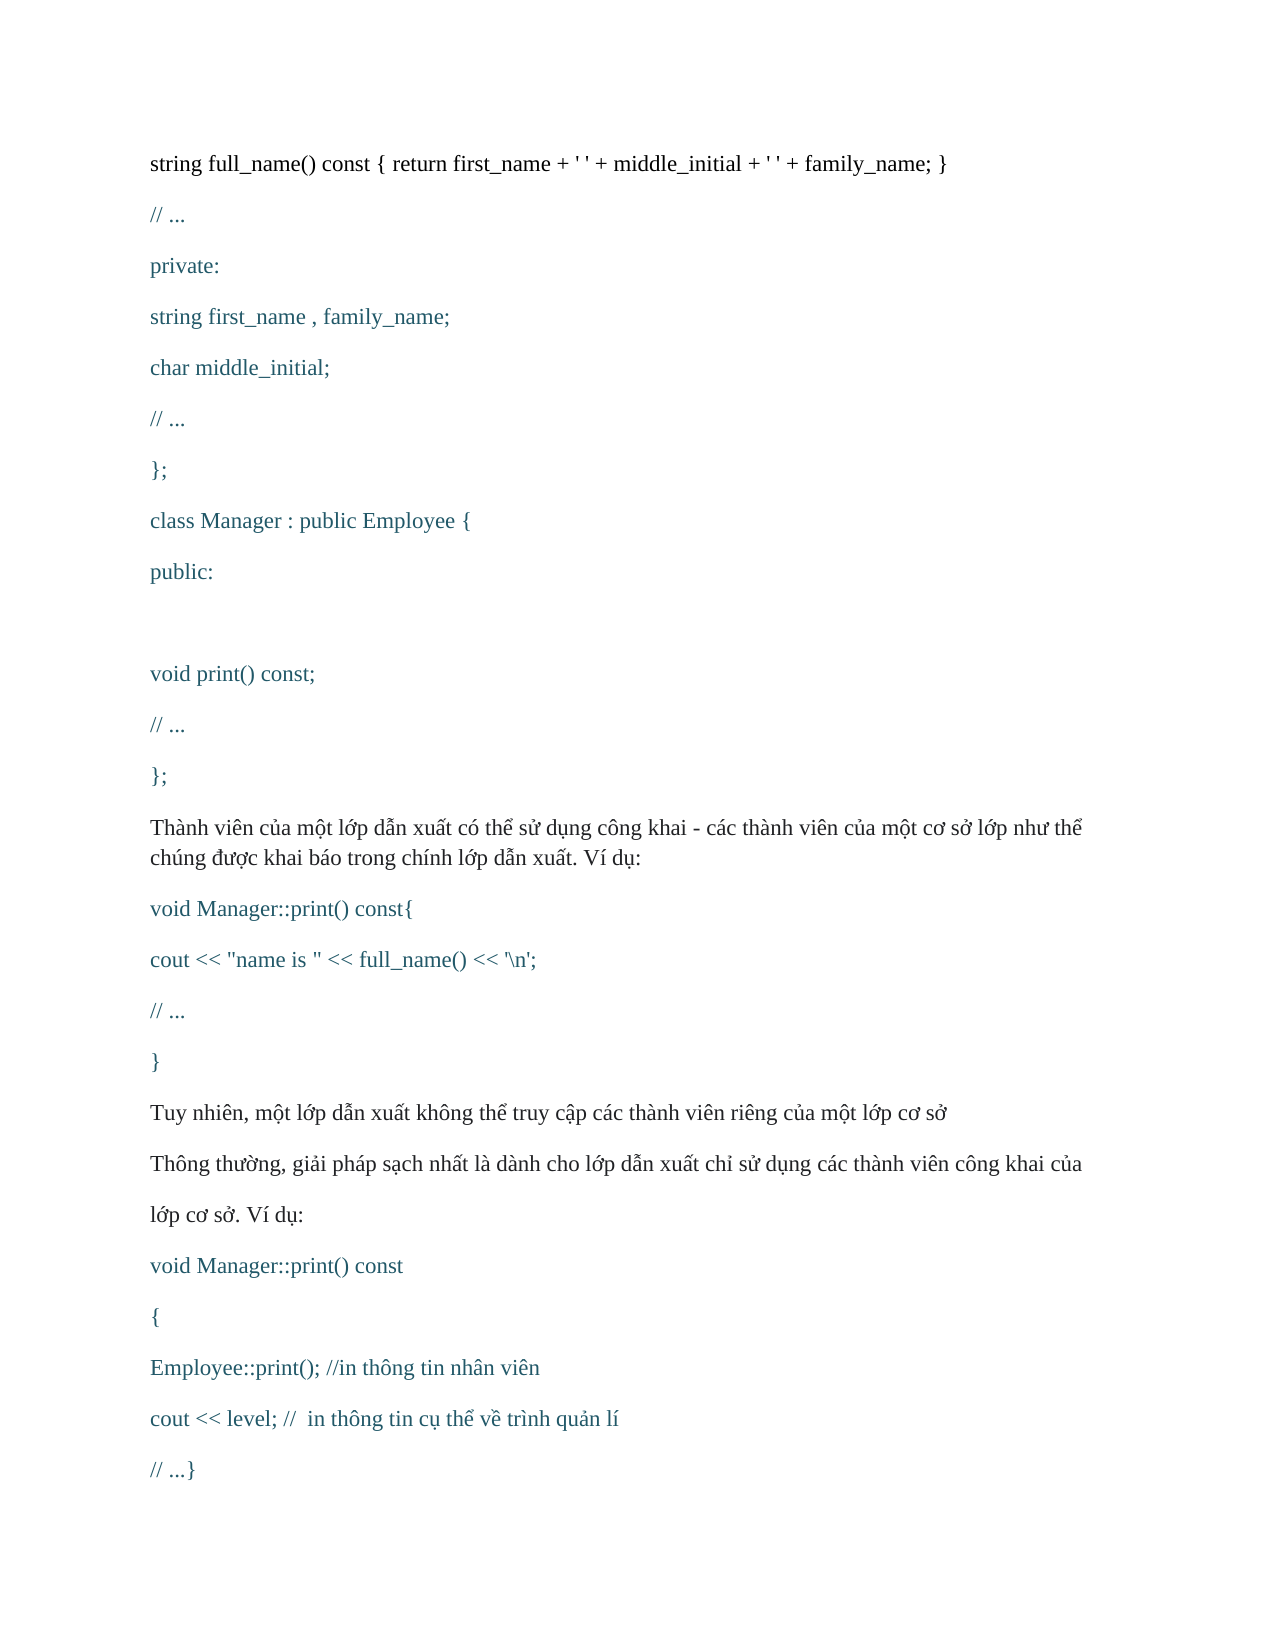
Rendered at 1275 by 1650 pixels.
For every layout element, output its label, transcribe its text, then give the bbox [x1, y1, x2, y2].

text void print() const; [150, 660, 1125, 687]
text cout << level; // in thông tin cụ thể về trình quản lí [150, 1405, 1125, 1432]
text public: [150, 558, 1125, 585]
text string first_name , family_name; [150, 303, 1125, 329]
text // ... [150, 711, 1125, 738]
text Employee::print(); //in thông tin nhân viên [150, 1354, 1125, 1381]
text // ... [150, 201, 1125, 227]
text Thành viên của một lớp dẫn xuất có thể sử dụng công khai - các thành viên của một cơ sở lớp như thể chúng được khai báo trong chính lớp dẫn xuất. Ví dụ: [150, 813, 1125, 870]
text Tuy nhiên, một lớp dẫn xuất không thể truy cập các thành viên riêng của một lớp cơ sở [150, 1099, 1125, 1125]
text }; [150, 456, 1125, 483]
text Thông thường, giải pháp sạch nhất là dành cho lớp dẫn xuất chỉ sử dụng các thành viên công khai của [150, 1150, 1125, 1176]
text private: [150, 252, 1125, 278]
text class Manager : public Employee { [150, 507, 1125, 534]
text void Manager::print() const{ [150, 895, 1125, 921]
text lớp cơ sở. Ví dụ: [150, 1201, 1125, 1227]
text char middle_initial; [150, 354, 1125, 381]
text // ... [150, 405, 1125, 432]
text string full_name() const { return first_name + ' ' + middle_initial + ' ' + family_name; } [150, 150, 1125, 176]
text // ...} [150, 1456, 1125, 1483]
text void Manager::print() const [150, 1252, 1125, 1278]
text // ... [150, 997, 1125, 1023]
text { [150, 1303, 1125, 1329]
text cout << "name is " << full_name() << '\n'; [150, 946, 1125, 972]
text }; [150, 762, 1125, 789]
text } [150, 1048, 1125, 1074]
